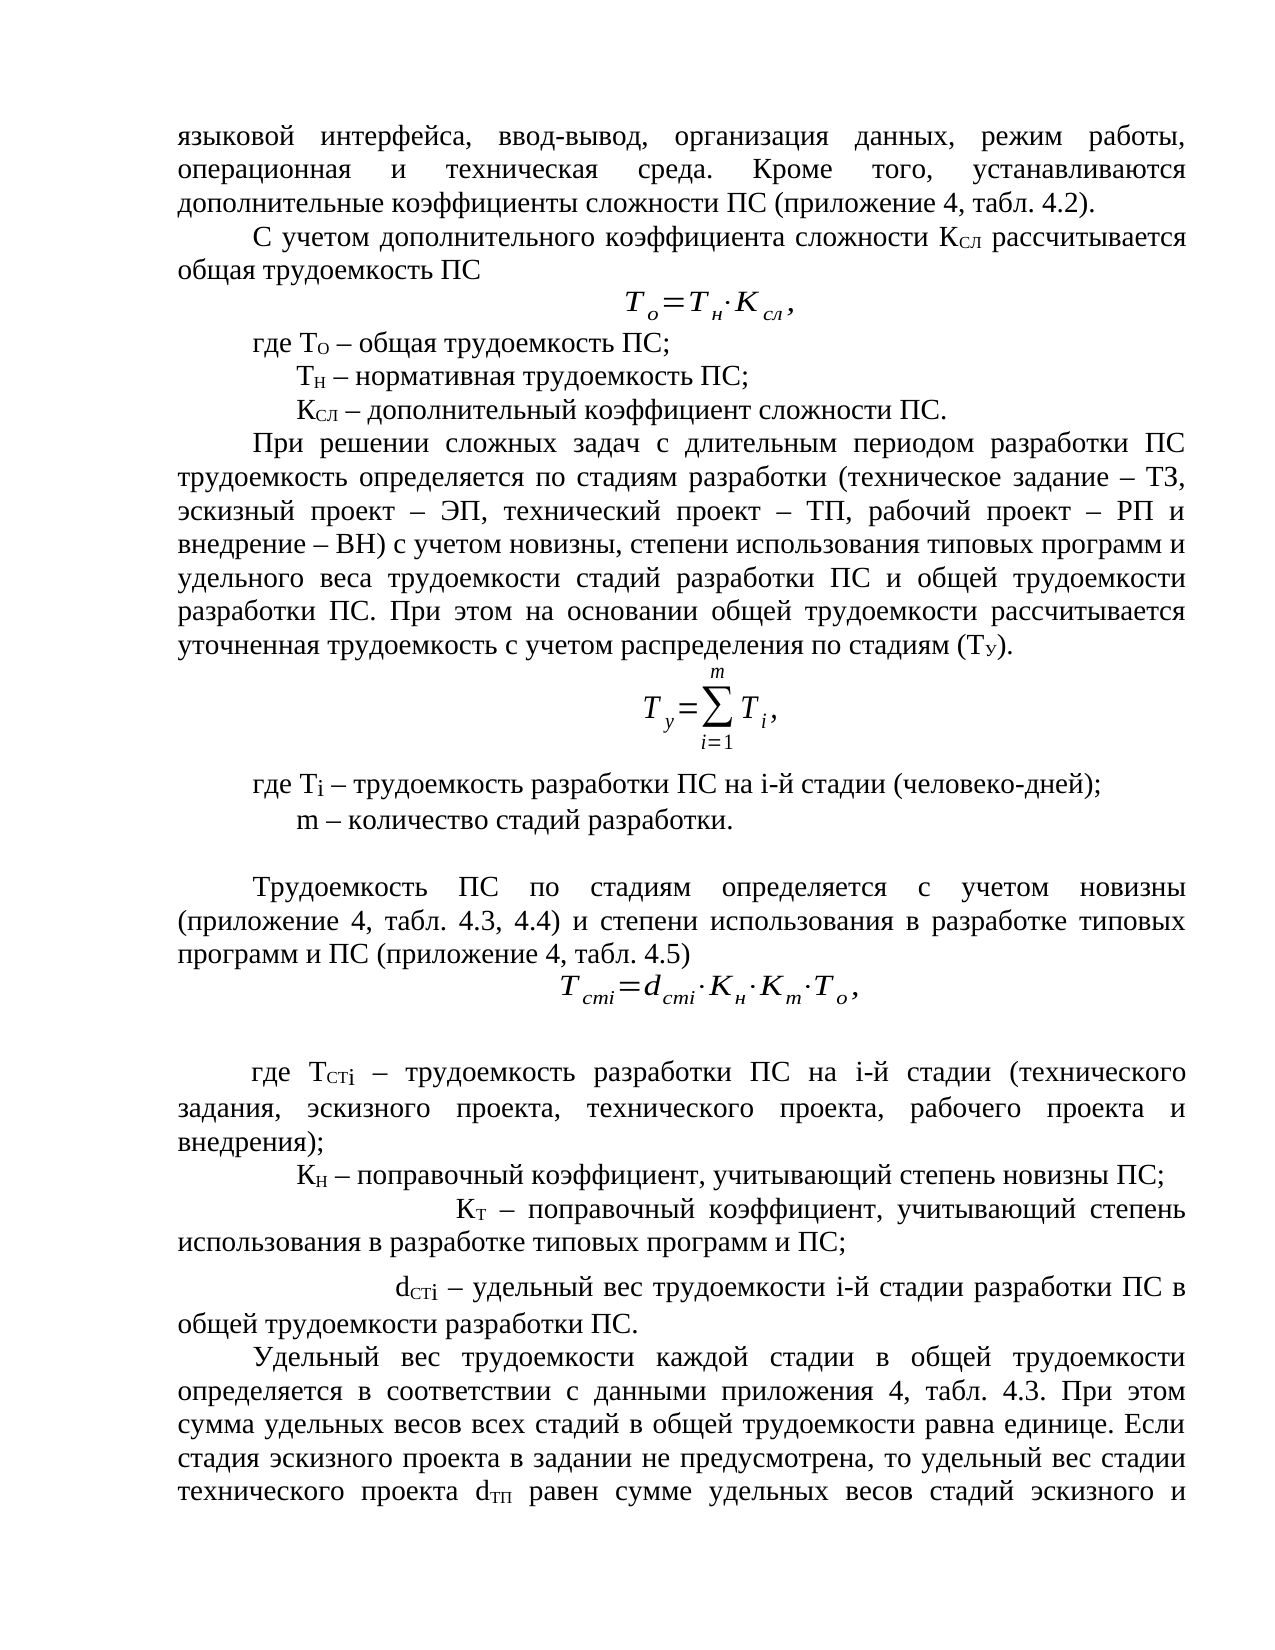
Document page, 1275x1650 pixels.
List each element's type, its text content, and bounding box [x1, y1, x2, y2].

text dСТi – удельный вес трудоемкости i-й стадии разработки ПС в общей трудоемкости разработки ПС. [177, 1258, 1186, 1339]
text где ТСТi – трудоемкость разработки ПС на i-й стадии (технического задания, эскизного проекта, технического проекта, рабочего проекта и внедрения); [177, 1042, 1186, 1157]
text m – количество стадий разработки. [177, 802, 1186, 836]
text КН – поправочный коэффициент, учитывающий степень новизны ПС; [177, 1157, 1186, 1191]
text С учетом дополнительного коэффициента сложности КСЛ рассчитывается общая трудоемкость ПС [177, 219, 1186, 286]
text КСЛ – дополнительный коэффициент сложности ПС. [177, 392, 1186, 426]
text КТ – поправочный коэффициент, учитывающий степень использования в разработке типовых программ и ПС; [177, 1191, 1186, 1258]
text где Тi – трудоемкость разработки ПС на i-й стадии (человеко-дней); [177, 754, 1186, 802]
text Трудоемкость ПС по стадиям определяется с учетом новизны (приложение 4, табл. 4.3, 4.4) и степени использования в разработке типовых программ и ПС (приложение 4, табл. 4.5) [177, 869, 1186, 970]
text ТН – нормативная трудоемкость ПС; [177, 358, 1186, 392]
text где ТО – общая трудоемкость ПС; [177, 325, 1186, 358]
text При решении сложных задач с длительным периодом разработки ПС трудоемкость определяется по стадиям разработки (техническое задание – ТЗ, эскизный проект – ЭП, технический проект – ТП, рабочий проект – РП и внедрение – ВН) с учетом новизны, степени использования типовых программ и удельного веса трудоемкости стадий разработки ПС и общей трудоемкости разработки ПС. При этом на основании общей трудоемкости рассчитывается уточненная трудоемкость с учетом распределения по стадиям (ТУ). [177, 426, 1186, 660]
